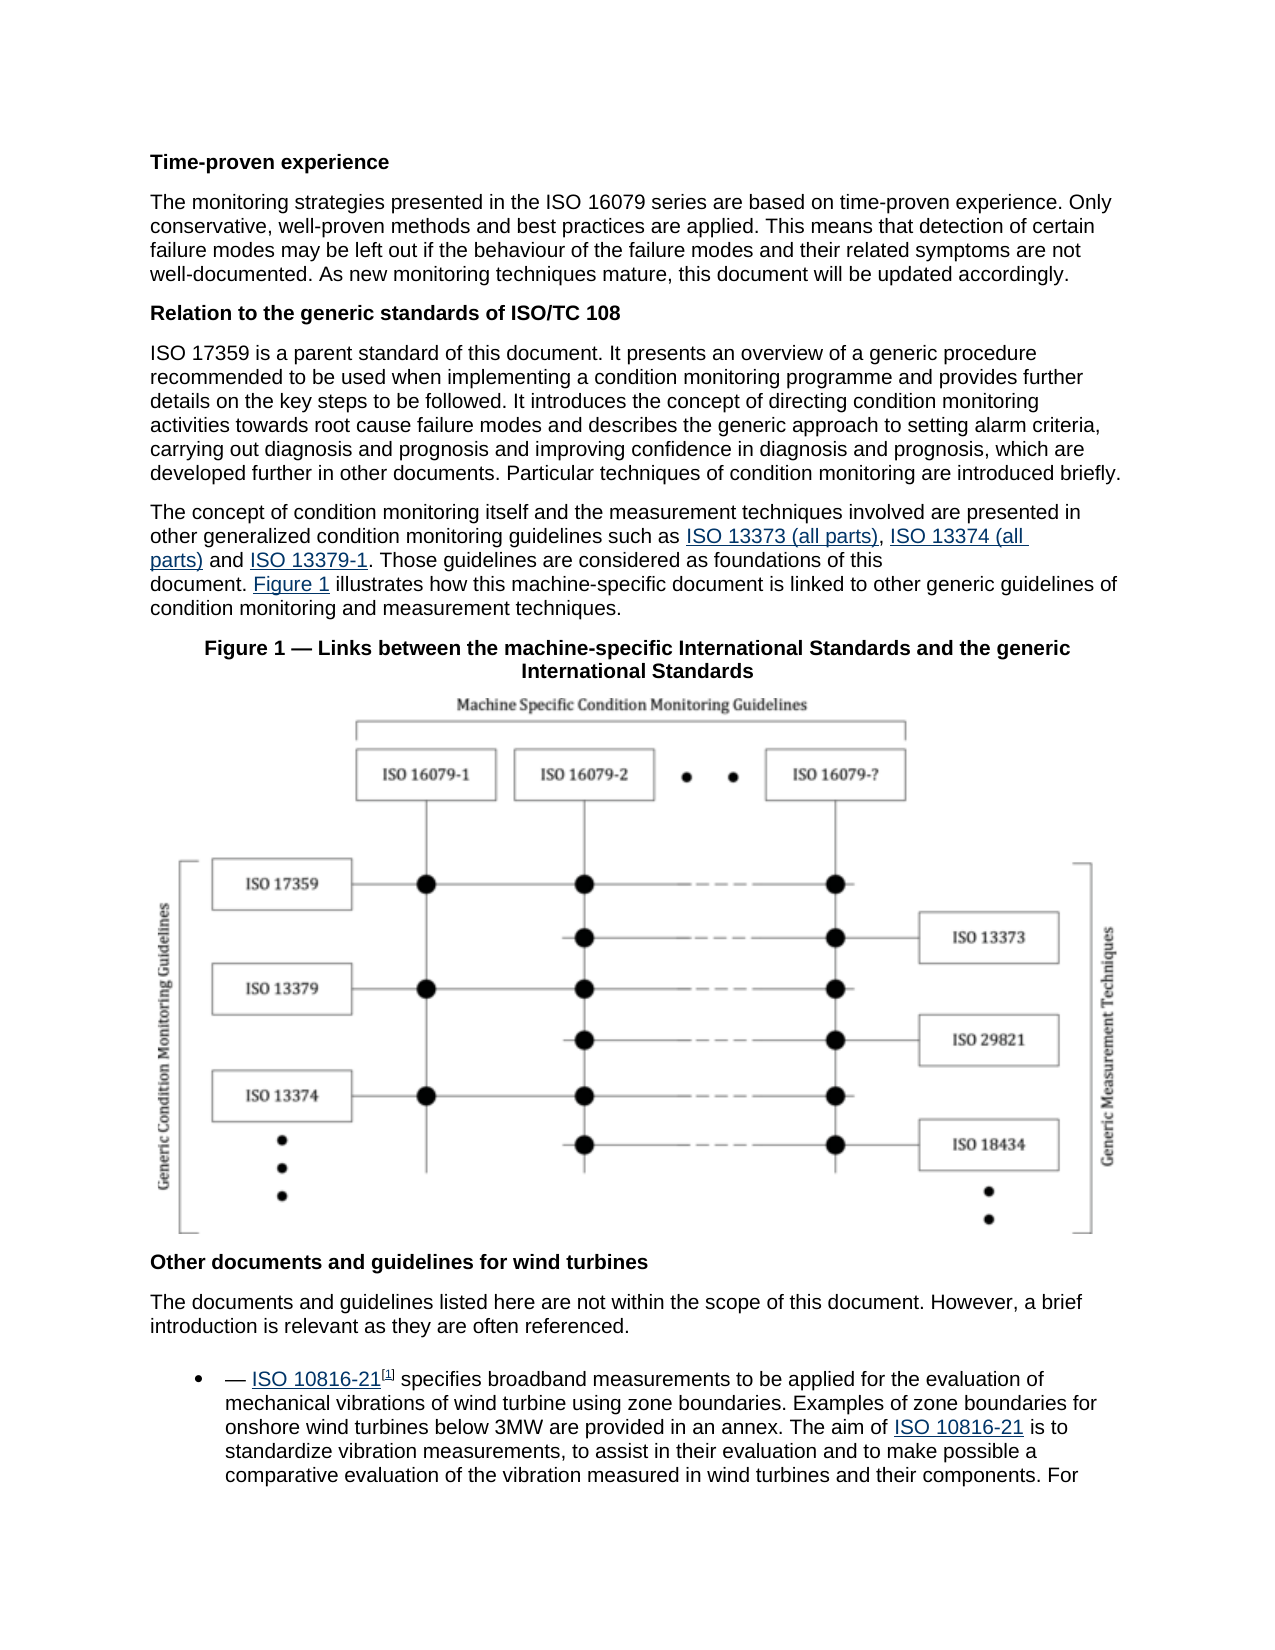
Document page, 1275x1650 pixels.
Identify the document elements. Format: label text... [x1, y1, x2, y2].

text Relation to the generic standards of ISO/TC 108 [150, 301, 1125, 325]
text The concept of condition monitoring itself and the measurement techniques involved are presented in other generalized condition monitoring guidelines such as ISO 13373 (all parts), ISO 13374 (all parts) and ISO 13379-1. Those guidelines are considered as foundations of this document. Figure 1 illustrates how this machine-specific document is linked to other generic guidelines of condition monitoring and measurement techniques. [150, 500, 1125, 620]
picture [157, 698, 1118, 1234]
text ISO 17359 is a parent standard of this document. It presents an overview of a generic procedure recommended to be used when implementing a condition monitoring programme and provides further details on the key steps to be followed. It introduces the concept of directing condition monitoring activities towards root cause failure modes and describes the generic approach to setting alarm criteria, carrying out diagnosis and prognosis and improving confidence in diagnosis and prognosis, which are developed further in other documents. Particular techniques of condition monitoring are introduced briefly. [150, 341, 1125, 484]
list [195, 1367, 1125, 1487]
text Figure 1 — Links between the machine-specific International Standards and the generic International Standards [150, 635, 1125, 683]
text The documents and guidelines listed here are not within the scope of this document. However, a brief introduction is relevant as they are often referenced. [150, 1289, 1125, 1337]
text The monitoring strategies presented in the ISO 16079 series are based on time-proven experience. Only conservative, well-proven methods and best practices are applied. This means that detection of certain failure modes may be left out if the behaviour of the failure modes and their related symptoms are not well-documented. As new monitoring techniques mature, this document will be updated accordingly. [150, 189, 1125, 285]
text Time-proven experience [150, 150, 1125, 174]
text Other documents and guidelines for wind turbines [150, 1250, 1125, 1274]
